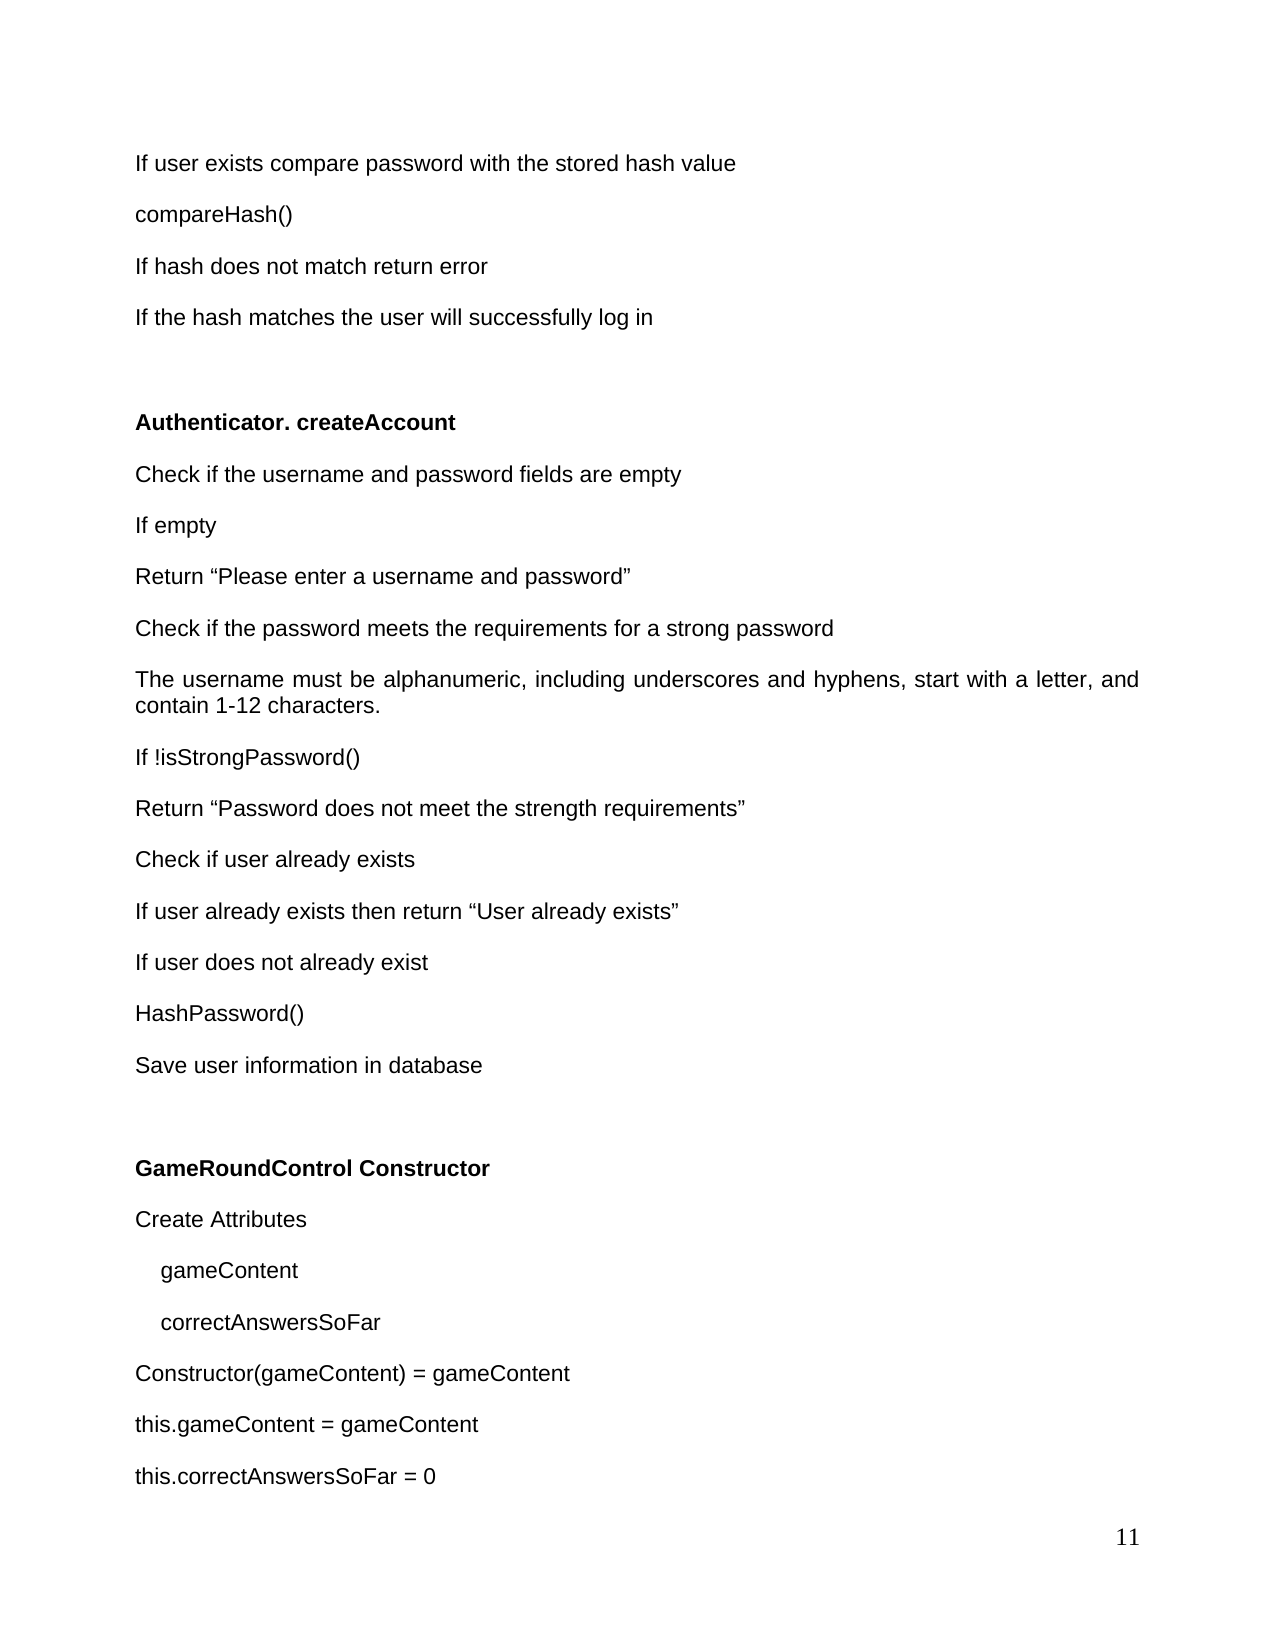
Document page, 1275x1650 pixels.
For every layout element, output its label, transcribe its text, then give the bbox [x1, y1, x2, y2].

text Authenticator. createAccount [135, 409, 1140, 436]
text If user already exists then return “User already exists” [135, 898, 1140, 924]
text Check if the username and password fields are empty [135, 461, 1140, 487]
text If hash does not match return error [135, 253, 1140, 279]
text If user does not already exist [135, 949, 1140, 975]
text Save user information in database [135, 1052, 1140, 1078]
text gameContent [135, 1257, 1140, 1283]
text If empty [135, 512, 1140, 538]
text Check if user already exists [135, 846, 1140, 873]
text Return “Please enter a username and password” [135, 563, 1140, 589]
text If the hash matches the user will successfully log in [135, 304, 1140, 330]
text Constructor(gameContent) = gameContent [135, 1360, 1140, 1386]
text HashPassword() [135, 1000, 1140, 1027]
text Return “Password does not meet the strength requirements” [135, 795, 1140, 821]
text GameRoundControl Constructor [135, 1154, 1140, 1181]
text compareHash() [135, 201, 1140, 228]
text If !isStrongPassword() [135, 744, 1140, 770]
text this.gameContent = gameContent [135, 1411, 1140, 1438]
text correctAnswersSoFar [135, 1308, 1140, 1335]
text If user exists compare password with the stored hash value [135, 150, 1140, 176]
text this.correctAnswersSoFar = 0 [135, 1463, 1140, 1489]
text Check if the password meets the requirements for a strong password [135, 614, 1140, 641]
text The username must be alphanumeric, including underscores and hyphens, start with a letter, and contain 1-12 characters. [135, 666, 1140, 719]
text Create Attributes [135, 1206, 1140, 1232]
